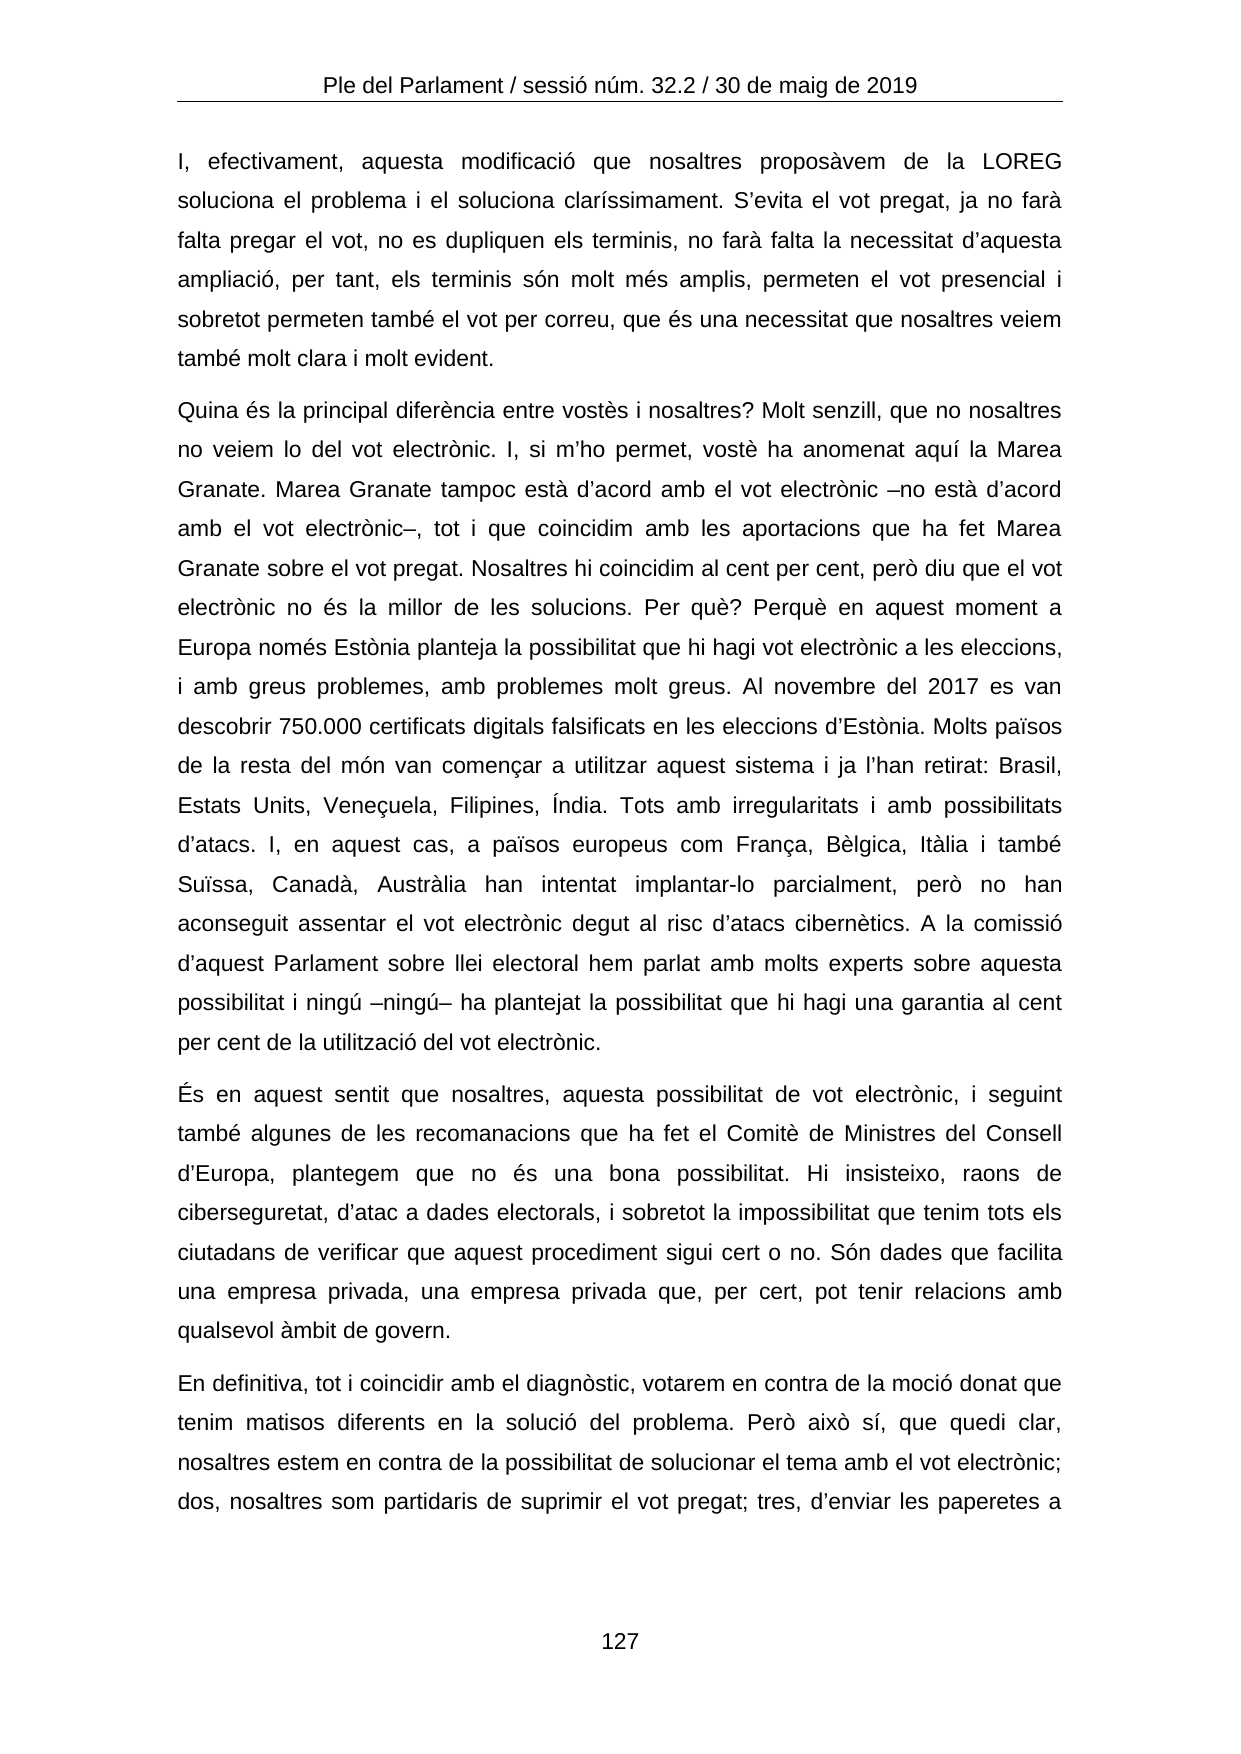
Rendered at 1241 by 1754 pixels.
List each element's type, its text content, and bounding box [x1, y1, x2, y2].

text Quina és la principal diferència entre vostès i nosaltres? Molt senzill, que no nosaltres no veiem lo del vot electrònic. I, si m’ho permet, vostè ha anomenat aquí la Marea Granate. Marea Granate tampoc està d’acord amb el vot electrònic –no està d’acord amb el vot electrònic–, tot i que coincidim amb les aportacions que ha fet Marea Granate sobre el vot pregat. Nosaltres hi coincidim al cent per cent, però diu que el vot electrònic no és la millor de les solucions. Per què? Perquè en aquest moment a Europa només Estònia planteja la possibilitat que hi hagi vot electrònic a les eleccions, i amb greus problemes, amb problemes molt greus. Al novembre del 2017 es van descobrir 750.000 certificats digitals falsificats en les eleccions d’Estònia. Molts països de la resta del món van començar a utilitzar aquest sistema i ja l’han retirat: Brasil, Estats Units, Veneçuela, Filipines, Índia. Tots amb irregularitats i amb possibilitats d’atacs. I, en aquest cas, a països europeus com França, Bèlgica, Itàlia i també Suïssa, Canadà, Austràlia han intentat implantar-lo parcialment, però no han aconseguit assentar el vot electrònic degut al risc d’atacs cibernètics. A la comissió d’aquest Parlament sobre llei electoral hem parlat amb molts experts sobre aquesta possibilitat i ningú –ningú– ha plantejat la possibilitat que hi hagi una garantia al cent per cent de la utilització del vot electrònic. [177, 397, 1063, 1055]
text És en aquest sentit que nosaltres, aquesta possibilitat de vot electrònic, i seguint també algunes de les recomanacions que ha fet el Comitè de Ministres del Consell d’Europa, plantegem que no és una bona possibilitat. Hi insisteixo, raons de ciberseguretat, d’atac a dades electorals, i sobretot la impossibilitat que tenim tots els ciutadans de verificar que aquest procediment sigui cert o no. Són dades que facilita una empresa privada, una empresa privada que, per cert, pot tenir relacions amb qualsevol àmbit de govern. [177, 1081, 1063, 1344]
text I, efectivament, aquesta modificació que nosaltres proposàvem de la LOREG soluciona el problema i el soluciona claríssimament. S’evita el vot pregat, ja no farà falta pregar el vot, no es dupliquen els terminis, no farà falta la necessitat d’aquesta ampliació, per tant, els terminis són molt més amplis, permeten el vot presencial i sobretot permeten també el vot per correu, que és una necessitat que nosaltres veiem també molt clara i molt evident. [177, 148, 1063, 371]
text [177, 1369, 1063, 1514]
